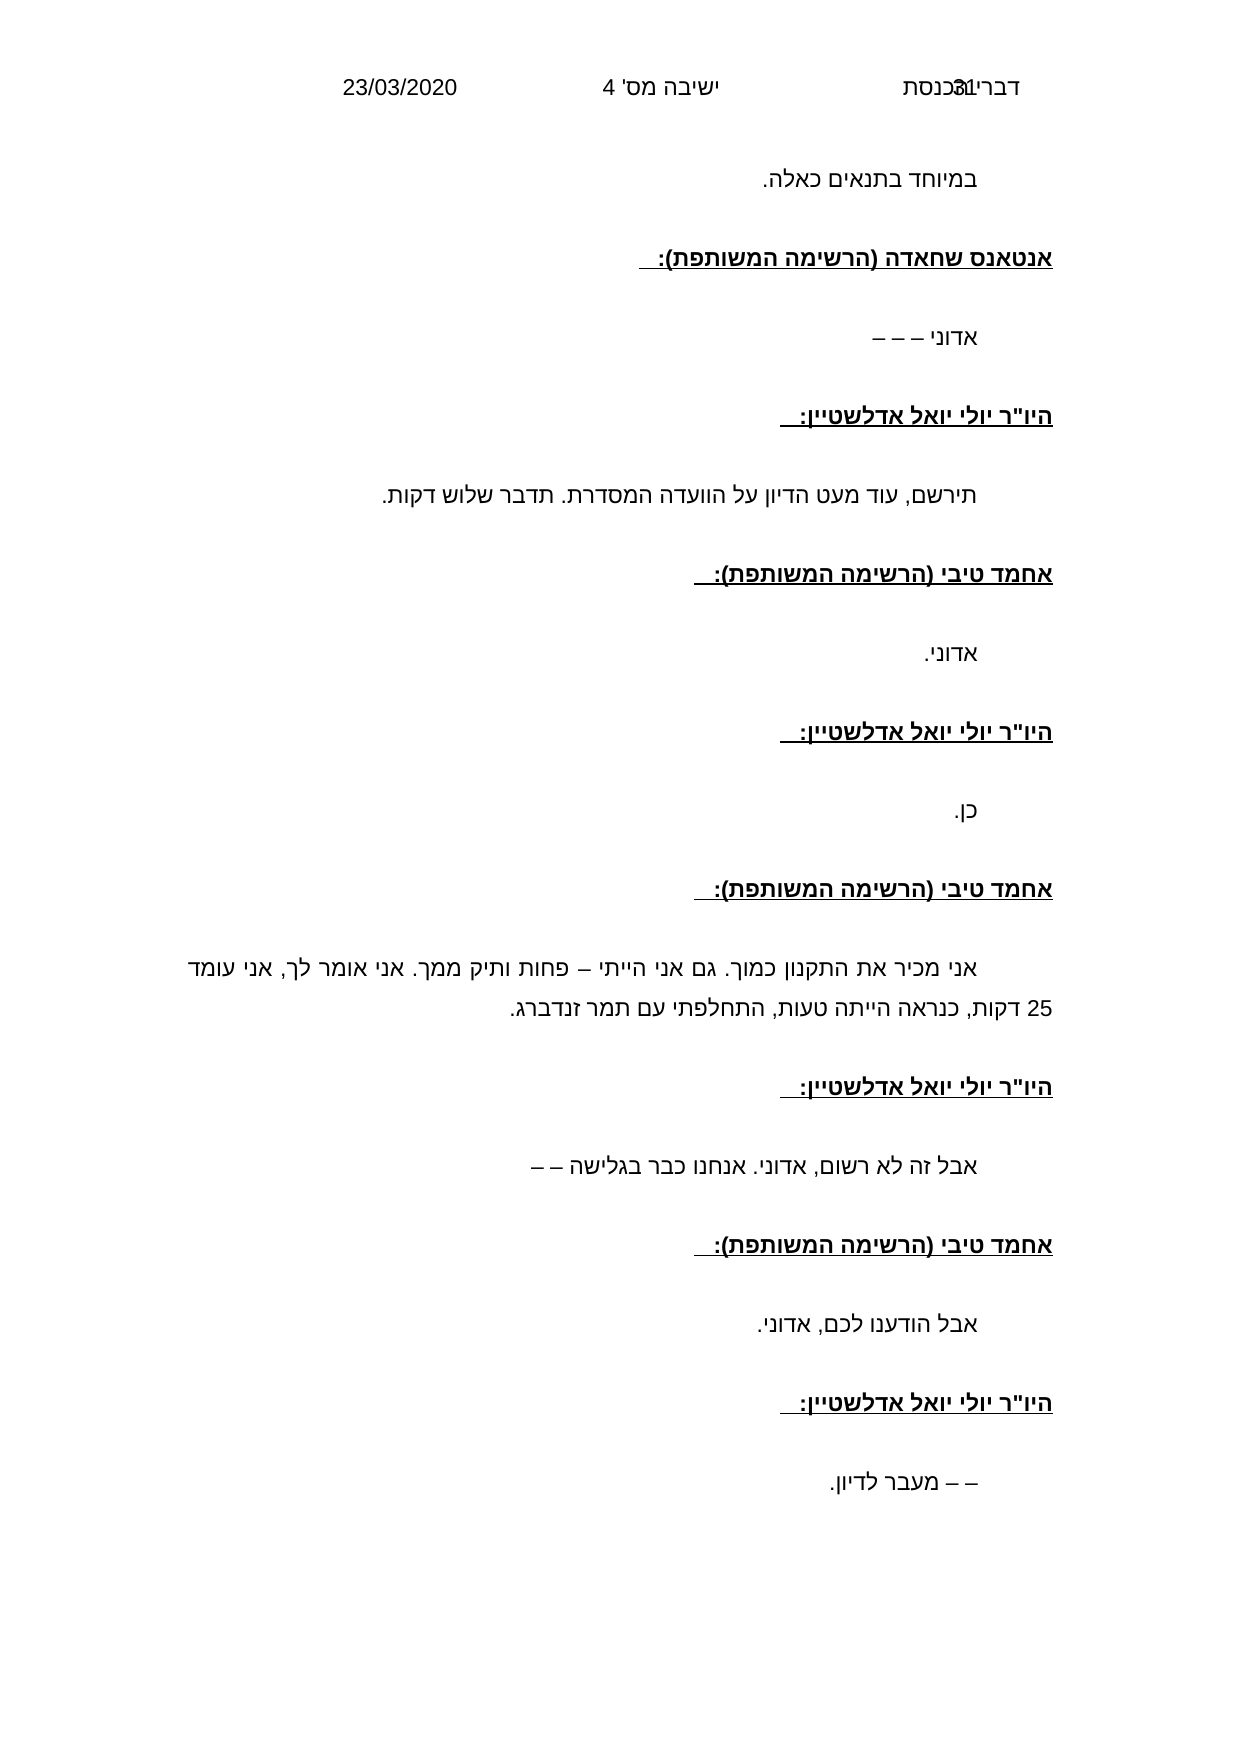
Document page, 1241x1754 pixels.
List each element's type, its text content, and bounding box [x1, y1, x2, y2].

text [187, 403, 1053, 429]
text תירשם, עוד מעט הדיון על הוועדה המסדרת. תדבר שלוש דקות. [187, 482, 1053, 508]
text << קריאה >> אחמד טיבי (הרשימה המשותפת): << קריאה >> [187, 561, 1053, 587]
text << דובר >> אנטאנס שחאדה (הרשימה המשותפת): << דובר >> [187, 245, 1053, 271]
text אבל זה לא רשום, אדוני. אנחנו כבר בגלישה – – [187, 1153, 1053, 1179]
text אדוני. [187, 639, 1053, 666]
text אבל הודענו לכם, אדוני. [187, 1311, 1053, 1337]
text – – מעבר לדיון. [187, 1469, 1053, 1495]
text << קריאה >> אחמד טיבי (הרשימה המשותפת): << קריאה >> [187, 876, 1053, 903]
text << יור >> היו"ר יולי יואל אדלשטיין: << יור >> [187, 718, 1053, 745]
text במיוחד בתנאים כאלה. [187, 166, 1053, 192]
text אדוני – – – [187, 324, 1053, 350]
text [187, 1390, 1053, 1416]
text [187, 1232, 1053, 1258]
text אני מכיר את התקנון כמוך. גם אני הייתי – פחות ותיק ממך. אני אומר לך, אני עומד 25 דקות, כנראה הייתה טעות, התחלפתי עם תמר זנדברג. [187, 955, 1053, 1021]
text כן. [187, 797, 1053, 824]
text << יור >> היו"ר יולי יואל אדלשטיין: << יור >> [187, 1074, 1053, 1100]
